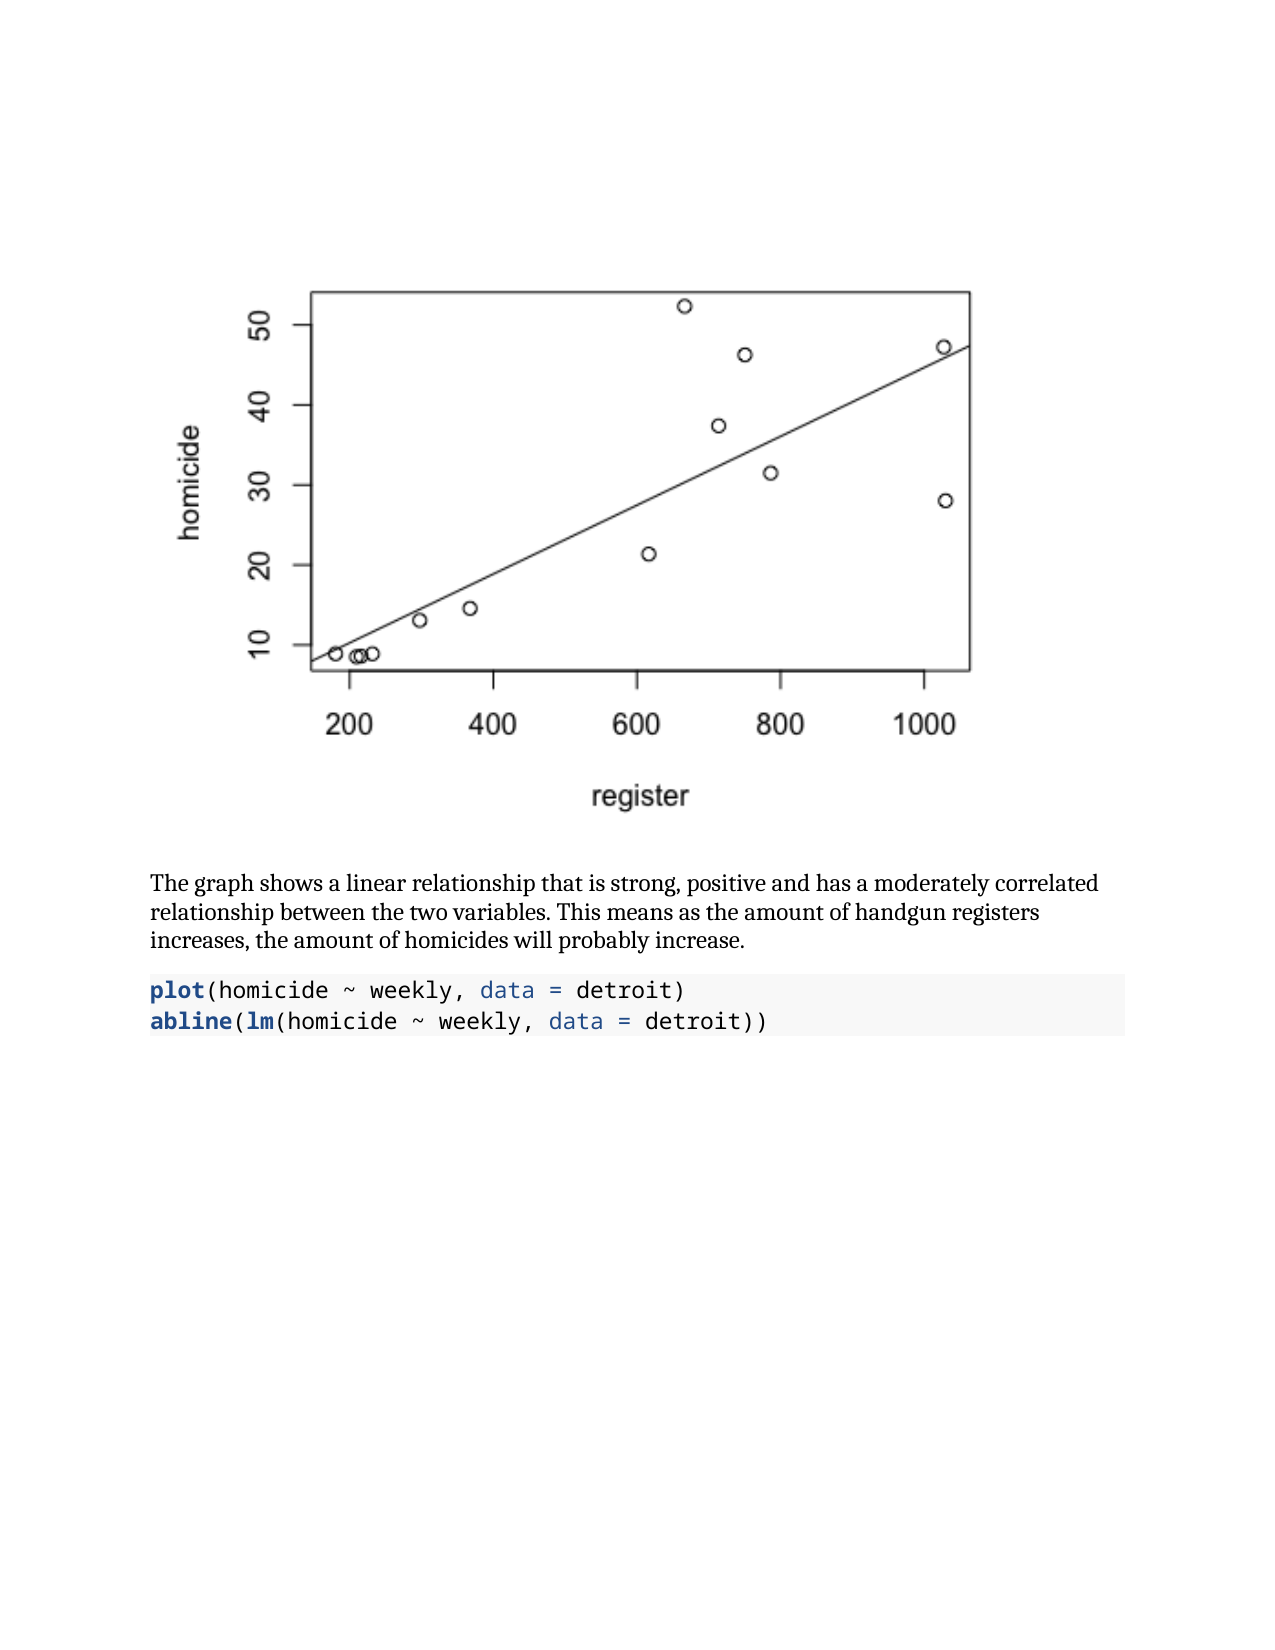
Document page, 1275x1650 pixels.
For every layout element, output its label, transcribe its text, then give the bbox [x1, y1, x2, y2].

picture [168, 150, 1044, 850]
text The graph shows a linear relationship that is strong, positive and has a moderately correlated relationship between the two variables. This means as the amount of handgun registers increases, the amount of homicides will probably increase. [150, 869, 1125, 955]
text plot(homicide ~ weekly, data = detroit) abline(lm(homicide ~ weekly, data = detroit)) [686, 974, 1125, 1036]
